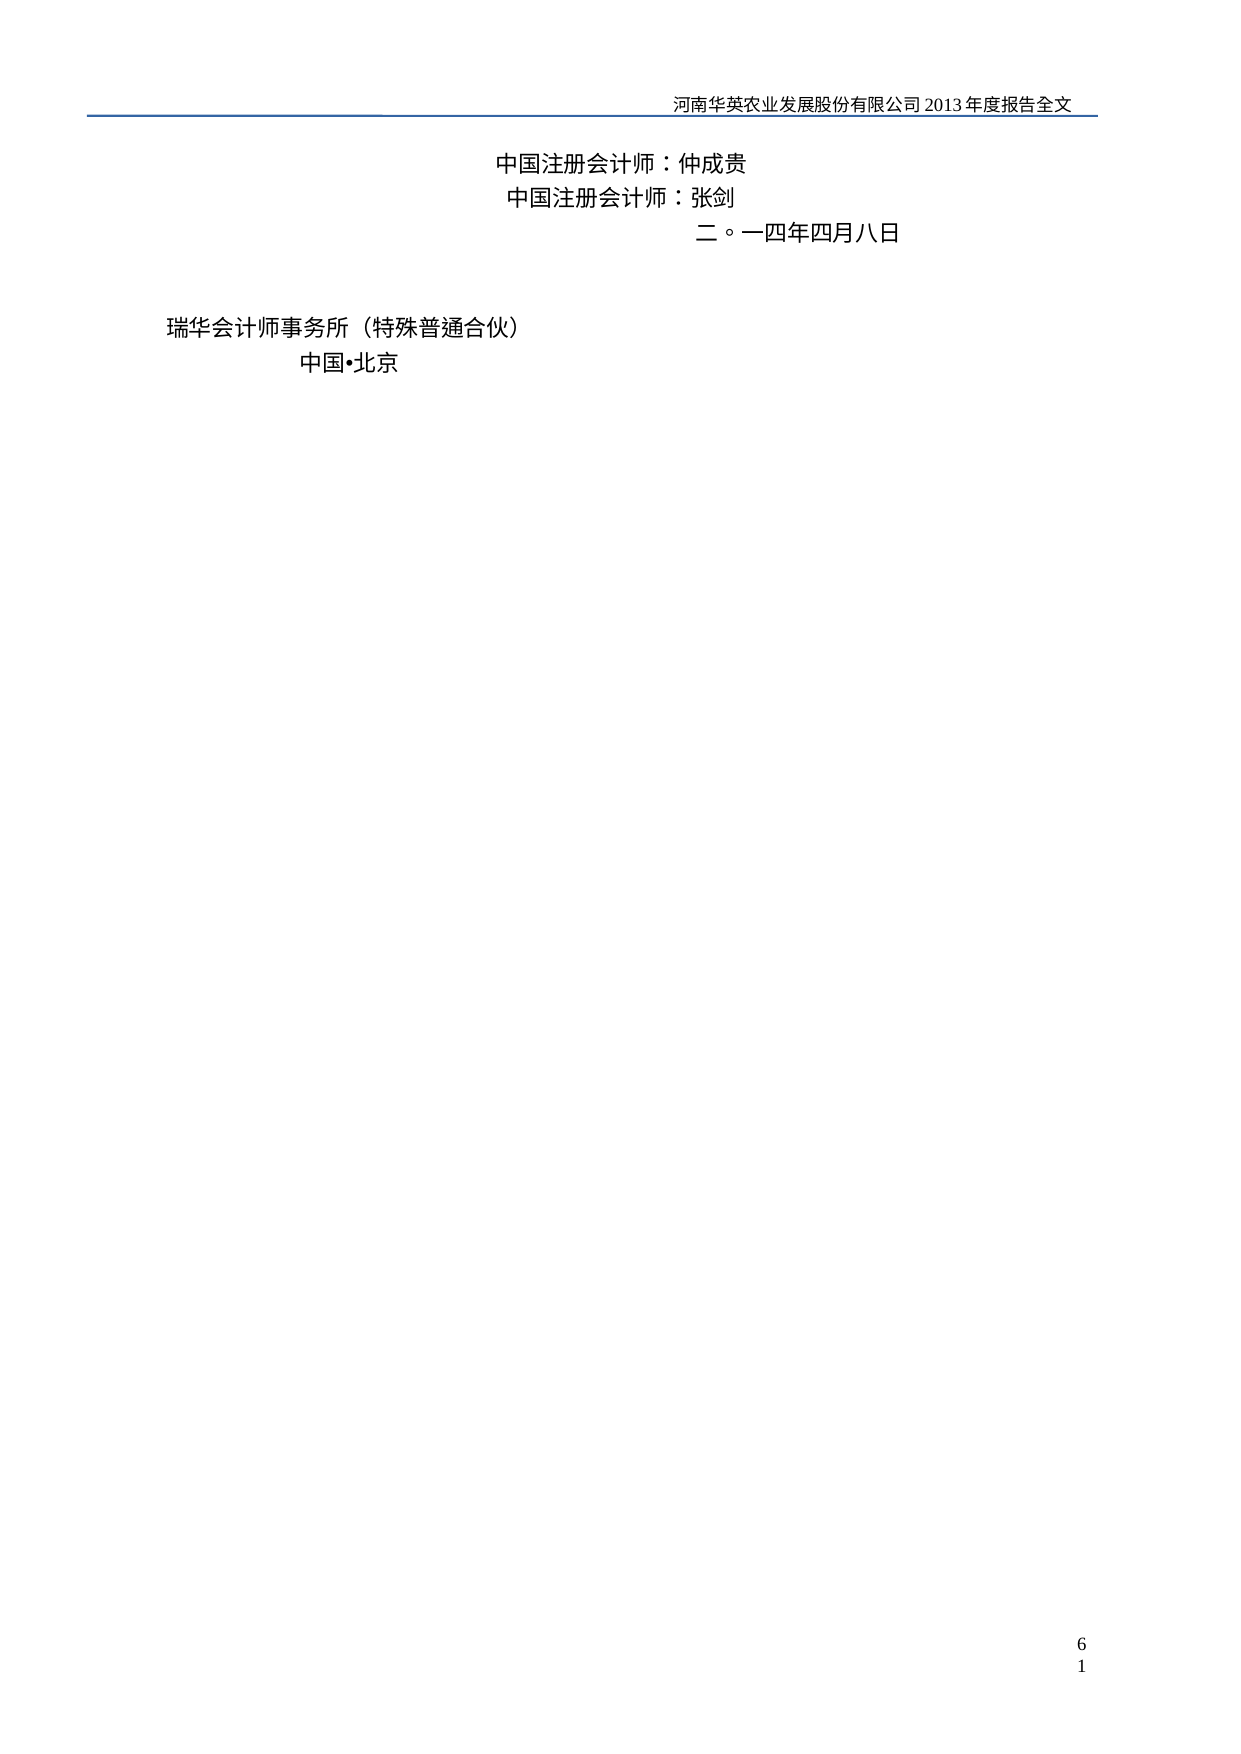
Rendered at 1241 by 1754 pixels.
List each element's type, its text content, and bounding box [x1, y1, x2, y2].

text 中国注册会计师：仲成贵 中国注册会计师：张剑 [110, 144, 1132, 213]
text 二。一四年四月八日 [695, 213, 1132, 248]
